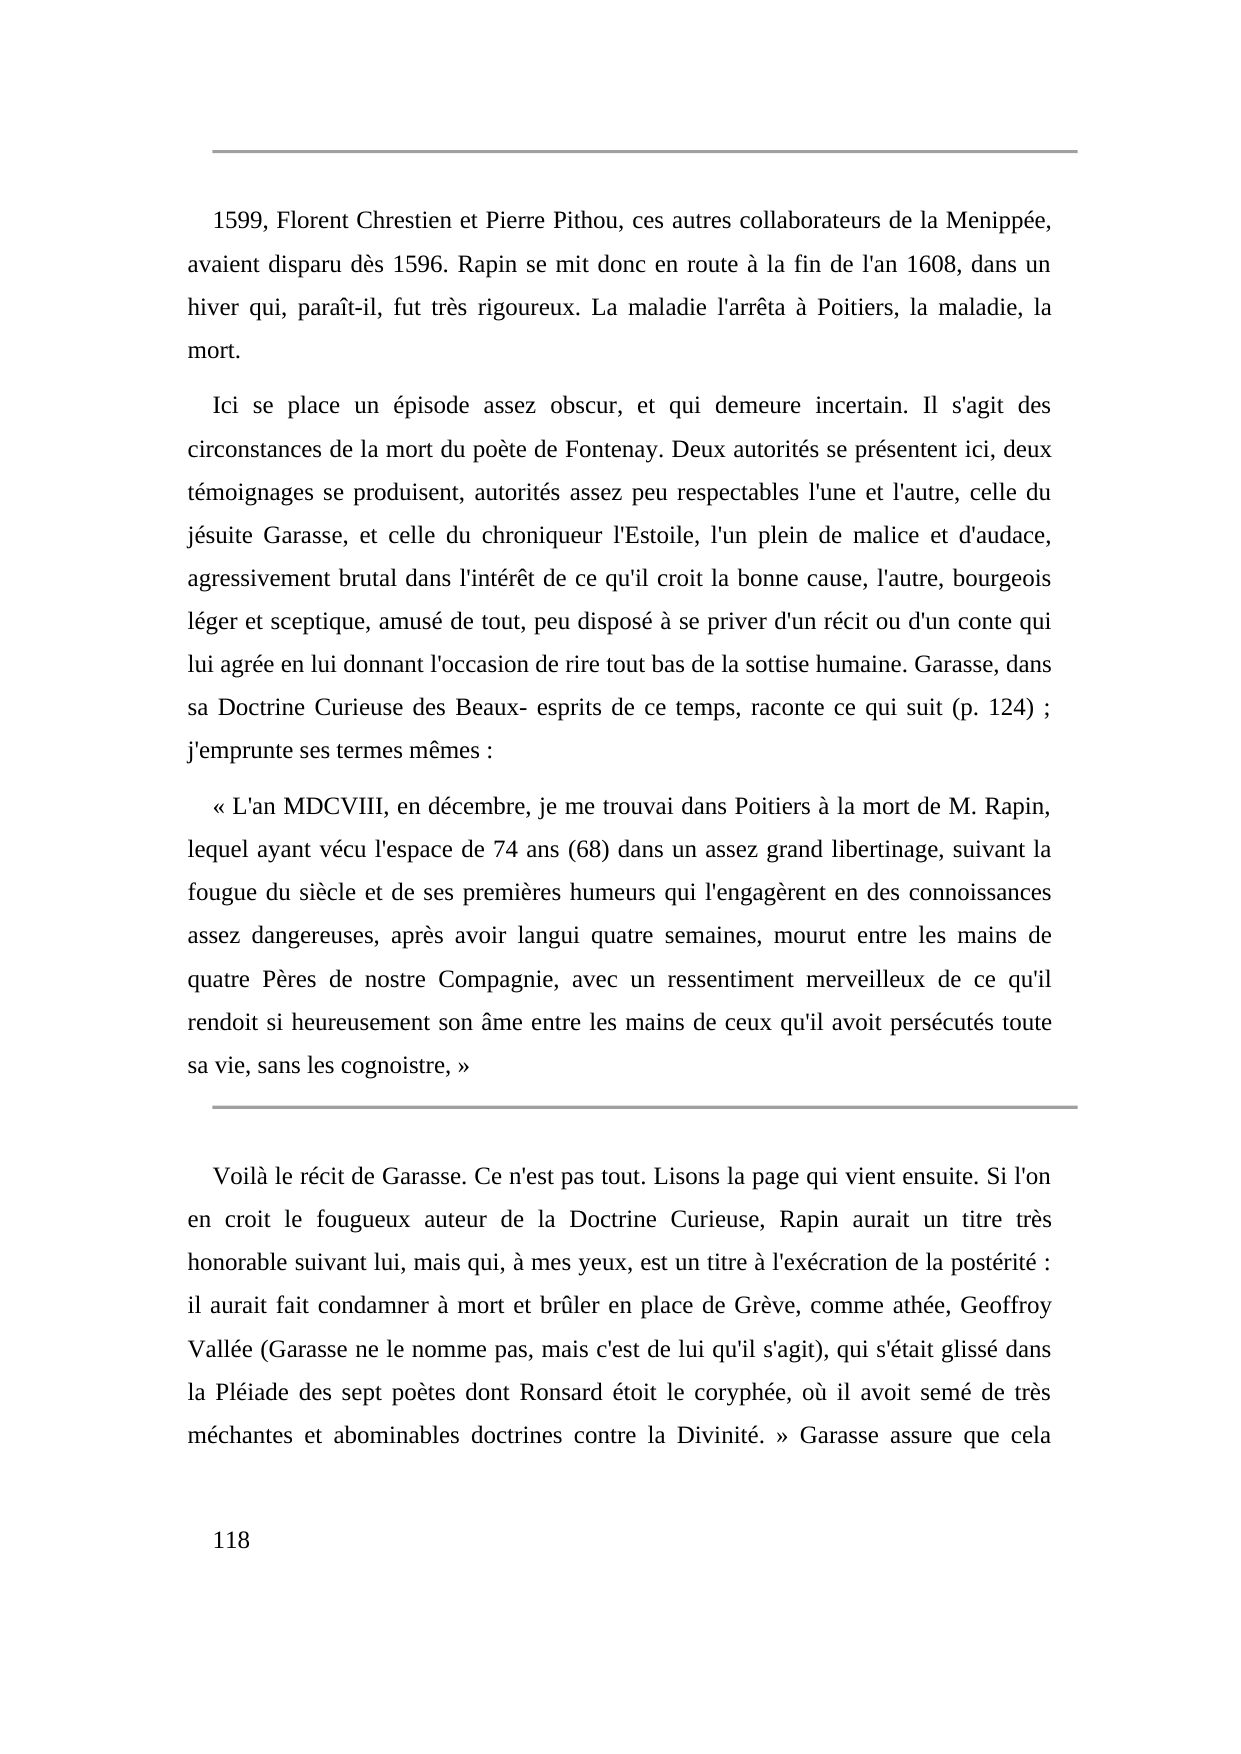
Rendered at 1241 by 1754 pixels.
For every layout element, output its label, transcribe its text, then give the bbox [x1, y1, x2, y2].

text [187, 1161, 1053, 1449]
text Ici se place un épisode assez obscur, et qui demeure incertain. Il s'agit des circonstances de la mort du poète de Fontenay. Deux autorités se présentent ici, deux témoignages se produisent, autorités assez peu respectables l'une et l'autre, celle du jésuite Garasse, et celle du chroniqueur l'Estoile, l'un plein de malice et d'audace, agressivement brutal dans l'intérêt de ce qu'il croit la bonne cause, l'autre, bourgeois léger et sceptique, amusé de tout, peu disposé à se priver d'un récit ou d'un conte qui lui agrée en lui donnant l'occasion de rire tout bas de la sottise humaine. Garasse, dans sa Doctrine Curieuse des Beaux- esprits de ce temps, raconte ce qui suit (p. 124) ; j'emprunte ses termes mêmes : [187, 391, 1053, 764]
text « L'an MDCVIII, en décembre, je me trouvai dans Poitiers à la mort de M. Rapin, lequel ayant vécu l'espace de 74 ans (68) dans un assez grand libertinage, suivant la fougue du siècle et de ses premières humeurs qui l'engagèrent en des connoissances assez dangereuses, après avoir langui quatre semaines, mourut entre les mains de quatre Pères de nostre Compagnie, avec un ressentiment merveilleux de ce qu'il rendoit si heureusement son âme entre les mains de ceux qu'il avoit persécutés toute sa vie, sans les cognoistre, » [187, 791, 1053, 1079]
text 1599, Florent Chrestien et Pierre Pithou, ces autres collaborateurs de la Menippée, avaient disparu dès 1596. Rapin se mit donc en route à la fin de l'an 1608, dans un hiver qui, paraît-il, fut très rigoureux. La maladie l'arrêta à Poitiers, la maladie, la mort. [187, 206, 1053, 364]
